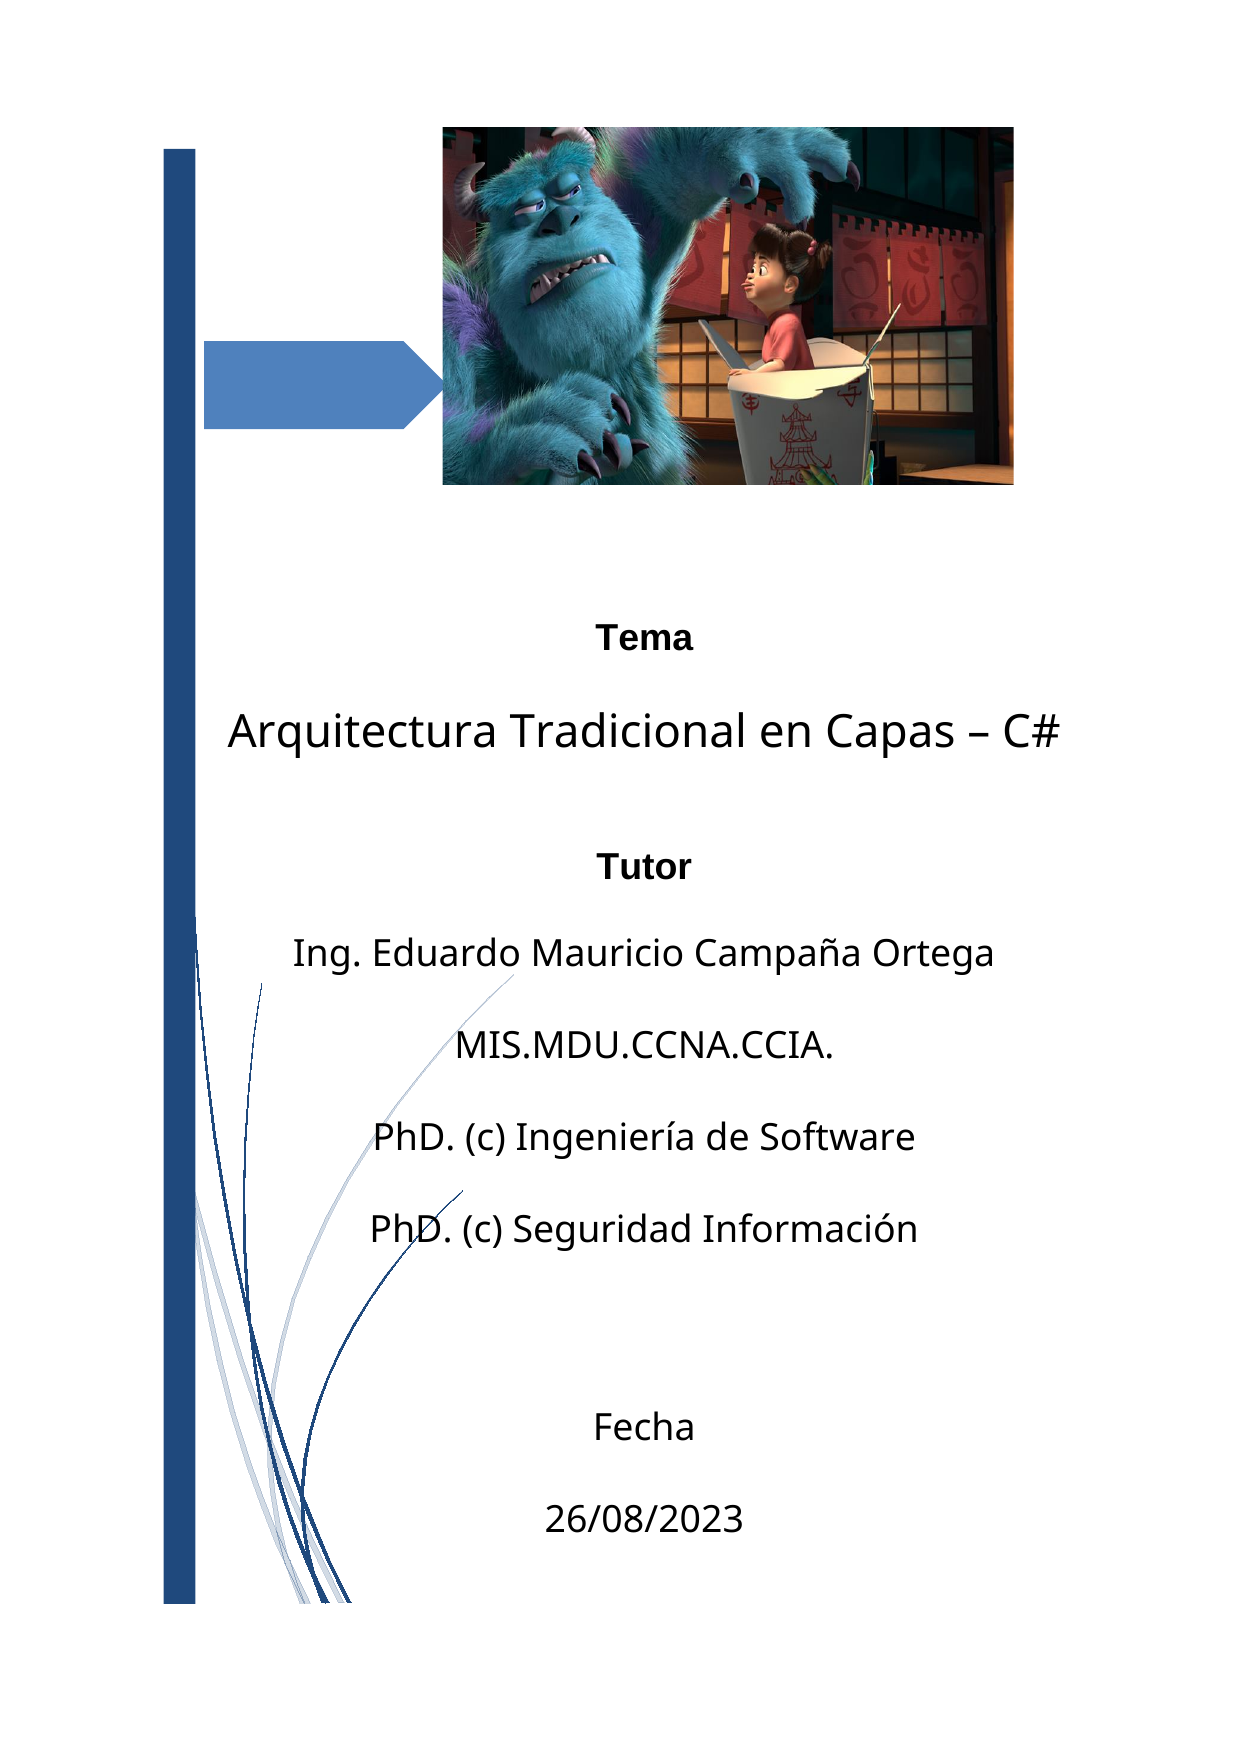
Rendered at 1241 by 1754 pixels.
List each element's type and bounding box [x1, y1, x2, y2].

picture [442, 127, 1014, 485]
